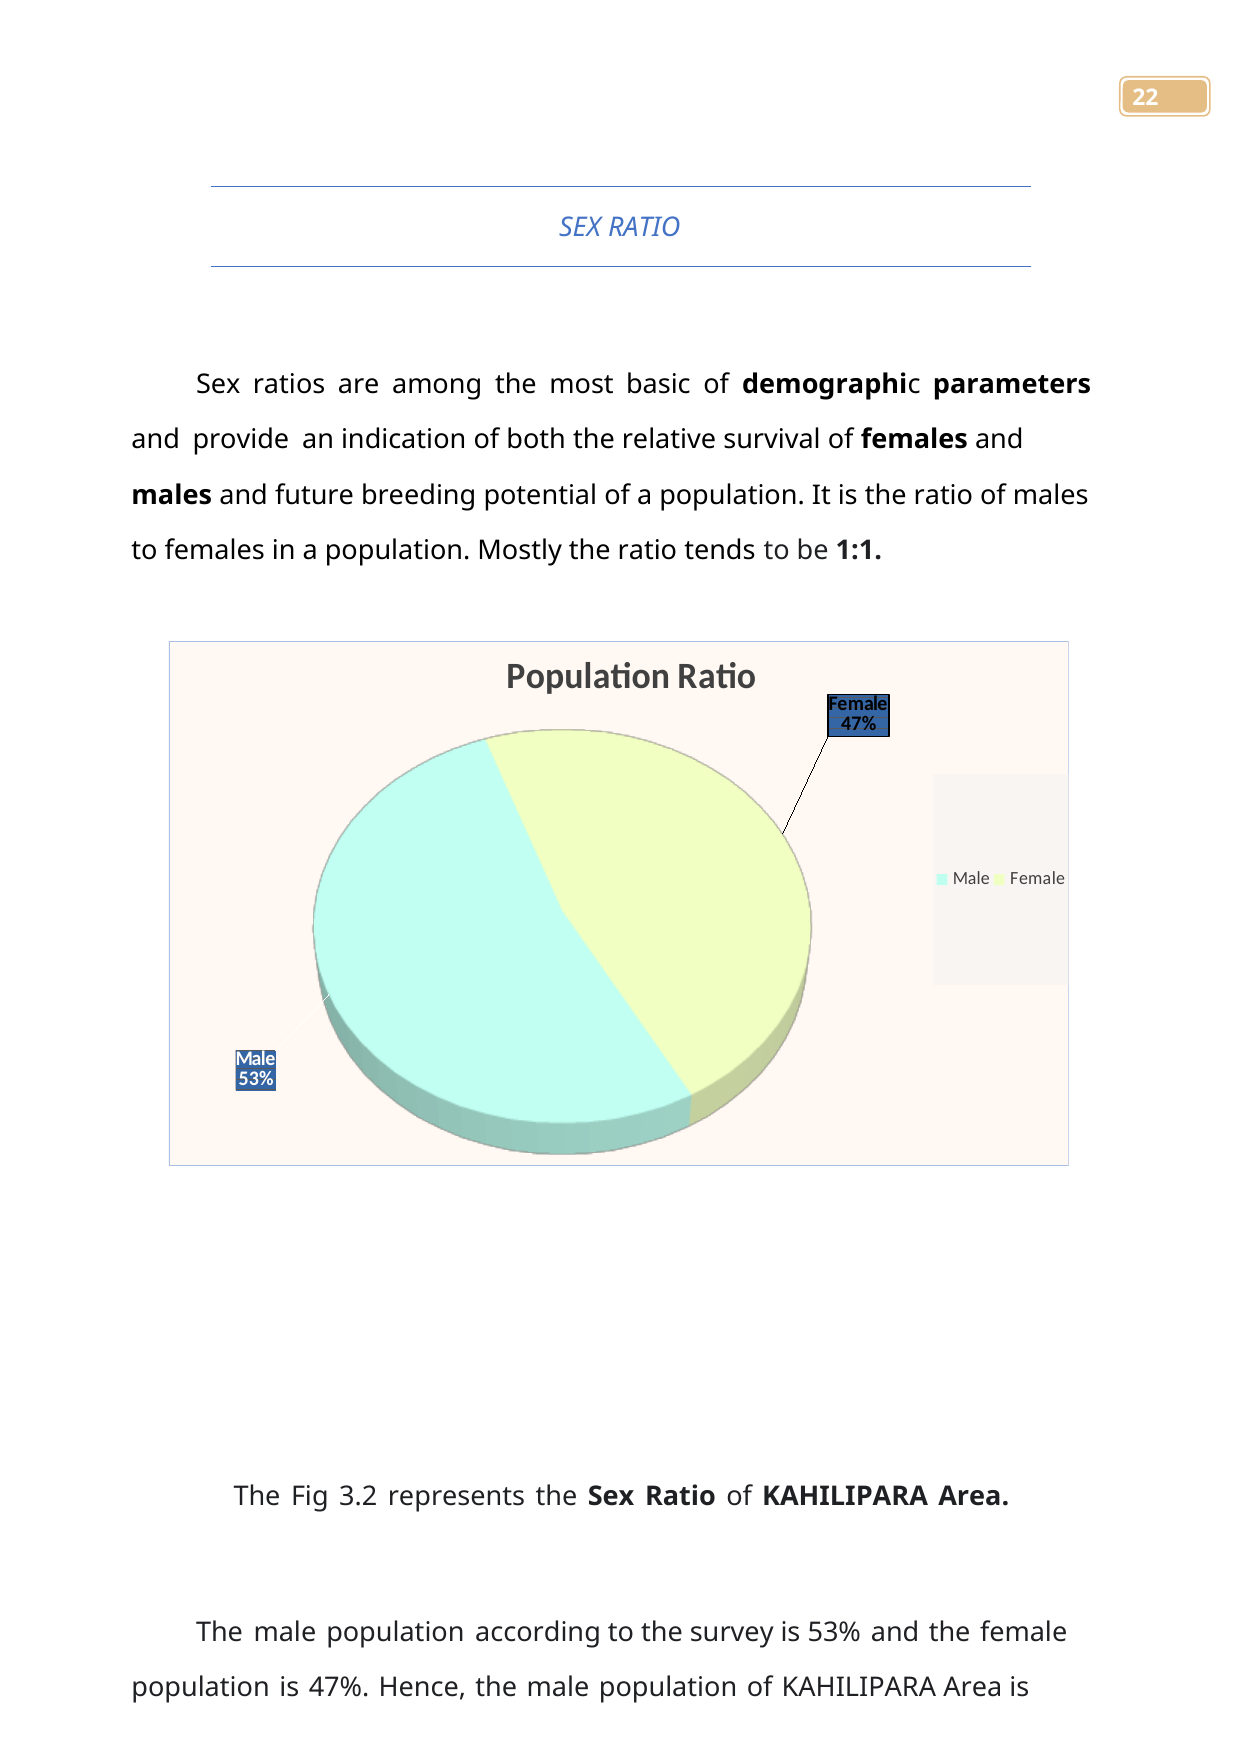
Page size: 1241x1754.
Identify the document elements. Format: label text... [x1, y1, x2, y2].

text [131, 1612, 1121, 1704]
text The Fig 3.2 represents the Sex Ratio of KAHILIPARA Area. [121, 1477, 1121, 1513]
text Sex ratios are among the most basic of demographic parameters and provide an indication of both the relative survival of females and males and future breeding potential of a population. It is the ratio of males to females in a population. Mostly the ratio tends to be 1:1. [131, 364, 1110, 567]
text SEX RATIO [211, 187, 1031, 266]
